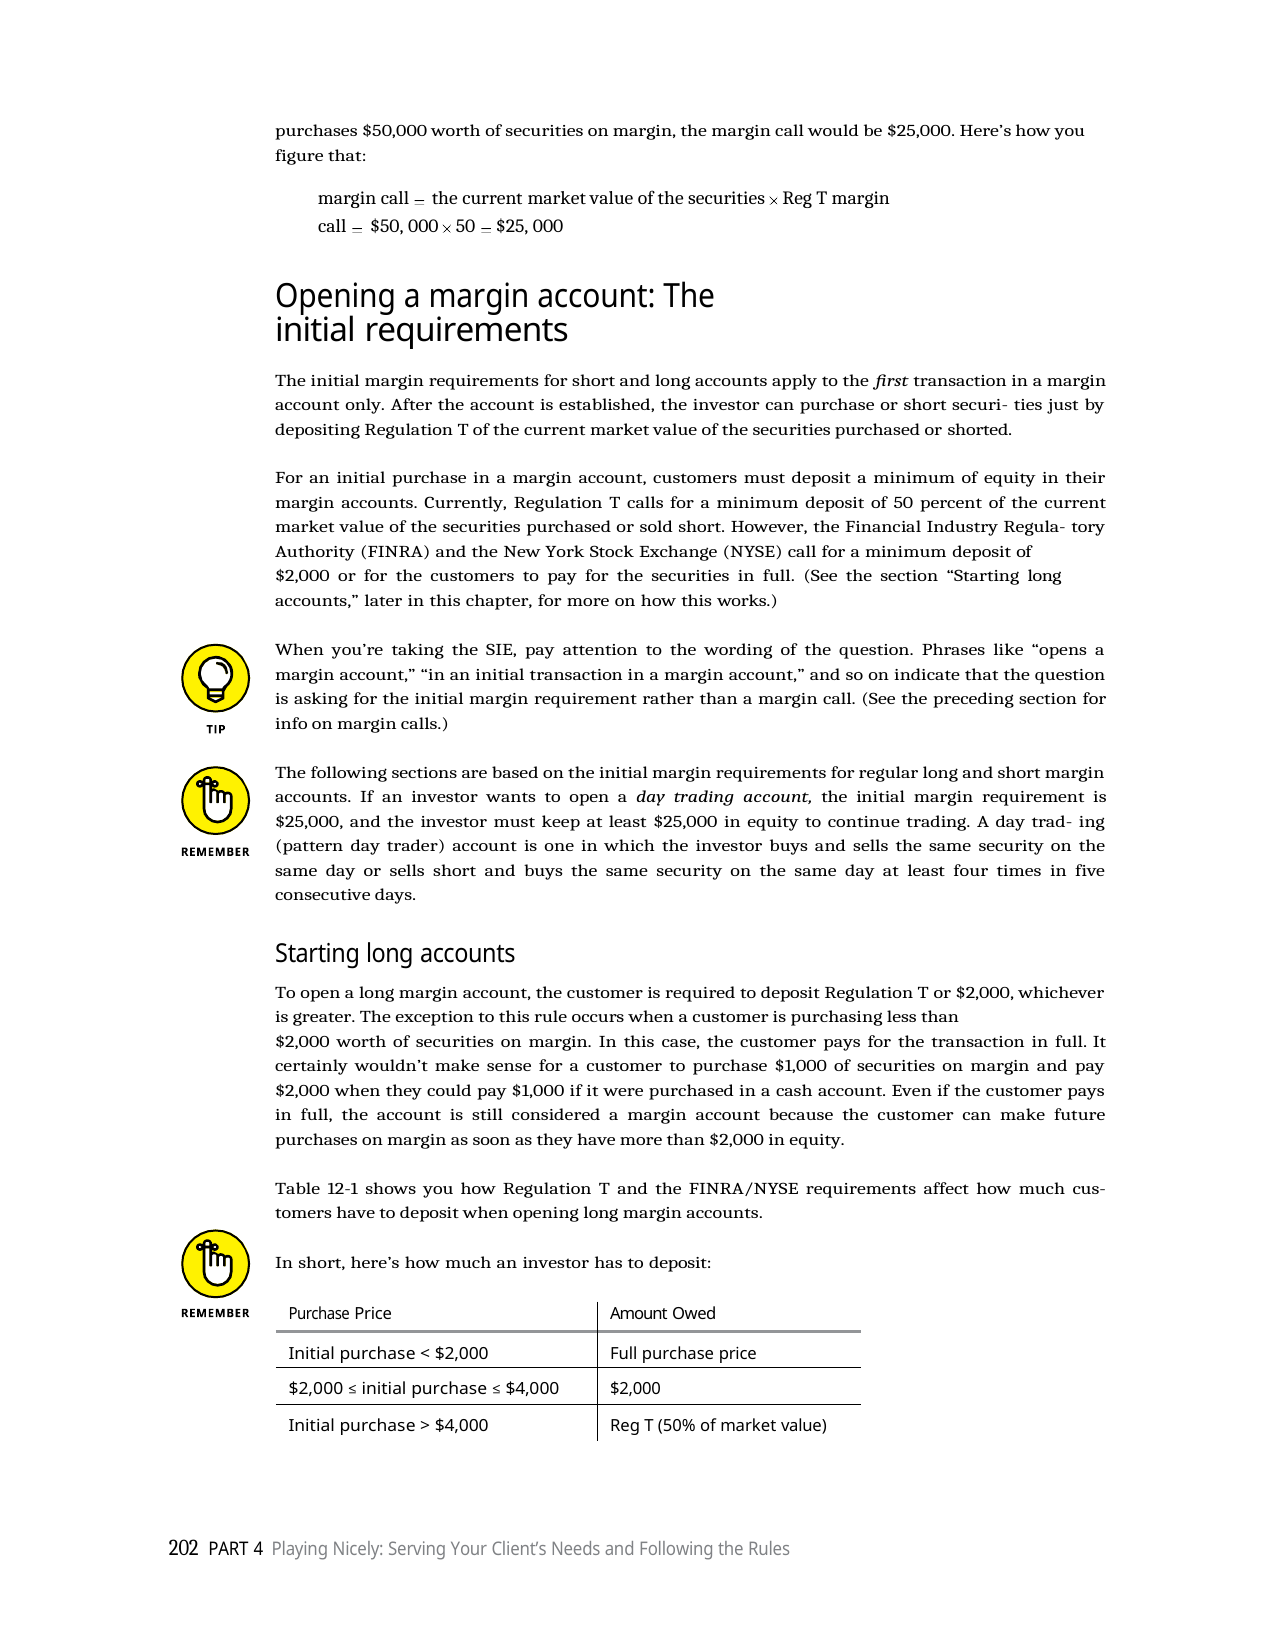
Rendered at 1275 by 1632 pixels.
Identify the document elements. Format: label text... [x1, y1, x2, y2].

text When you’re taking the SIE, pay attention to the wording of the question. Phrases like “opens a margin account,” “in an initial transaction in a margin account,” and so on indicate that the question is asking for the initial margin requirement rather than a margin call. (See the preceding section for info on margin calls.) [275, 641, 1107, 733]
text For an initial purchase in a margin account, customers must deposit a minimum of equity in their margin accounts. Currently, Regulation T calls for a minimum deposit of 50 percent of the current market value of the securities purchased or sold short. However, the Financial Industry Regula- tory Authority (FINRA) and the New York Stock Exchange (NYSE) call for a minimum deposit of [275, 469, 1107, 562]
picture [442, 224, 451, 233]
text $2,000 or for the customers to pay for the securities in full. (See the section “Starting long [275, 567, 1125, 586]
text The following sections are based on the initial margin requirements for regular long and short margin accounts. If an investor wants to open a day trading account, the initial margin requirement is $25,000, and the investor must keep at least $25,000 in equity to continue trading. A day trad- ing (pattern day trader) account is one in which the investor buys and sells the same security on the same day or sells short and buys the same security on the same day at least four times in five consecutive days. [275, 763, 1106, 905]
picture [352, 228, 362, 233]
picture [223, 684, 231, 701]
subtitle Starting long accounts [275, 934, 1125, 970]
subtitle Opening a margin account: The initial requirements [275, 279, 774, 351]
text accounts,” later in this chapter, for more on how this works.) [275, 592, 1125, 611]
text $2,000 worth of securities on margin. In this case, the customer pays for the transaction in full. It certainly wouldn’t make sense for a customer to purchase $1,000 of securities on margin and pay $2,000 when they could pay $1,000 if it were purchased in a cash account. Even if the customer pays in full, the account is still considered a margin account because the customer can make future purchases on margin as soon as they have more than $2,000 in equity. [275, 1032, 1107, 1149]
text purchases $50,000 worth of securities on margin, the margin call would be $25,000. Here’s how you figure that: [275, 122, 1100, 165]
text The initial margin requirements for short and long accounts apply to the first transaction in a margin account only. After the account is established, the investor can purchase or short securi- ties just by depositing Regulation T of the current market value of the securities purchased or shorted. [275, 371, 1106, 439]
text Table 12-1 shows you how Regulation T and the FINRA/NYSE requirements affect how much cus- tomers have to deposit when opening long margin accounts. [275, 1179, 1106, 1223]
picture [201, 659, 230, 688]
text To open a long margin account, the customer is required to deposit Regulation T or $2,000, whichever is greater. The exception to this rule occurs when a customer is purchasing less than [275, 983, 1106, 1027]
text margin call the current market value of the securities Reg T margin call $50, 000 50 $25, 000 [318, 187, 893, 238]
picture [769, 196, 778, 205]
picture [414, 200, 425, 205]
picture [200, 683, 209, 701]
picture [481, 228, 491, 233]
text In short, here’s how much an investor has to deposit: [275, 1253, 1125, 1272]
